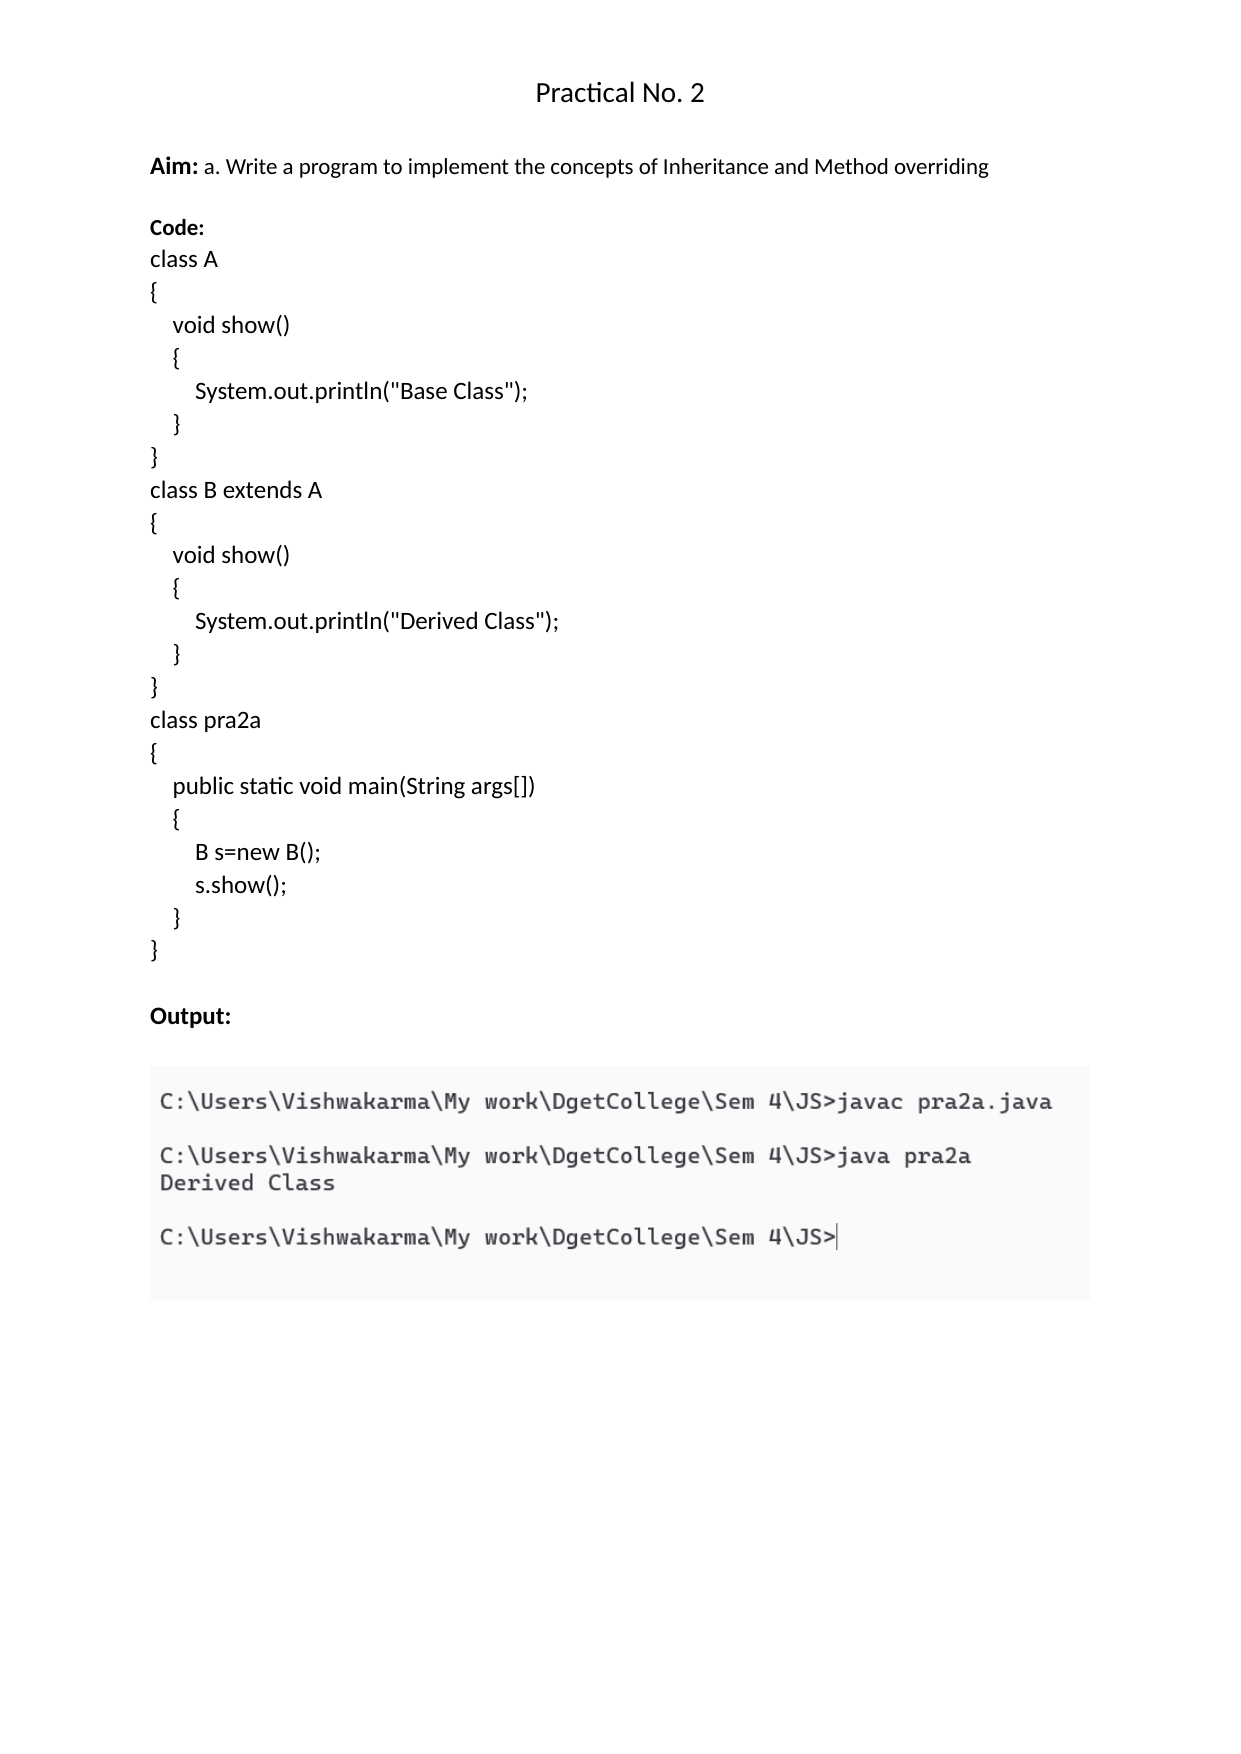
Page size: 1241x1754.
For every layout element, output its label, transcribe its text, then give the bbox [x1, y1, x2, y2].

text { [150, 803, 1090, 833]
text { [150, 737, 1090, 768]
picture [150, 1066, 1091, 1300]
text { [150, 342, 1090, 373]
text } [150, 671, 1090, 702]
text class B extends A [150, 474, 1090, 504]
text } [150, 902, 1090, 932]
text class pra2a [150, 704, 1090, 735]
text public static void main(String args[]) [150, 770, 1090, 801]
text Output: [150, 1000, 1090, 1031]
text void show() [150, 309, 1090, 340]
text class A [150, 243, 1090, 274]
text { [150, 572, 1090, 603]
text System.out.println("Base Class"); [150, 375, 1090, 406]
text } [150, 408, 1090, 438]
text Aim: a. Write a program to implement the concepts of Inheritance and Method overriding [150, 150, 1090, 181]
text Code: [150, 213, 1090, 241]
text { [150, 507, 1090, 537]
text { [150, 276, 1090, 307]
text System.out.println("Derived Class"); [150, 605, 1090, 636]
text } [150, 638, 1090, 669]
text s.show(); [150, 869, 1090, 899]
text } [150, 441, 1090, 471]
text B s=new B(); [150, 836, 1090, 866]
text } [150, 934, 1090, 965]
text void show() [150, 539, 1090, 570]
